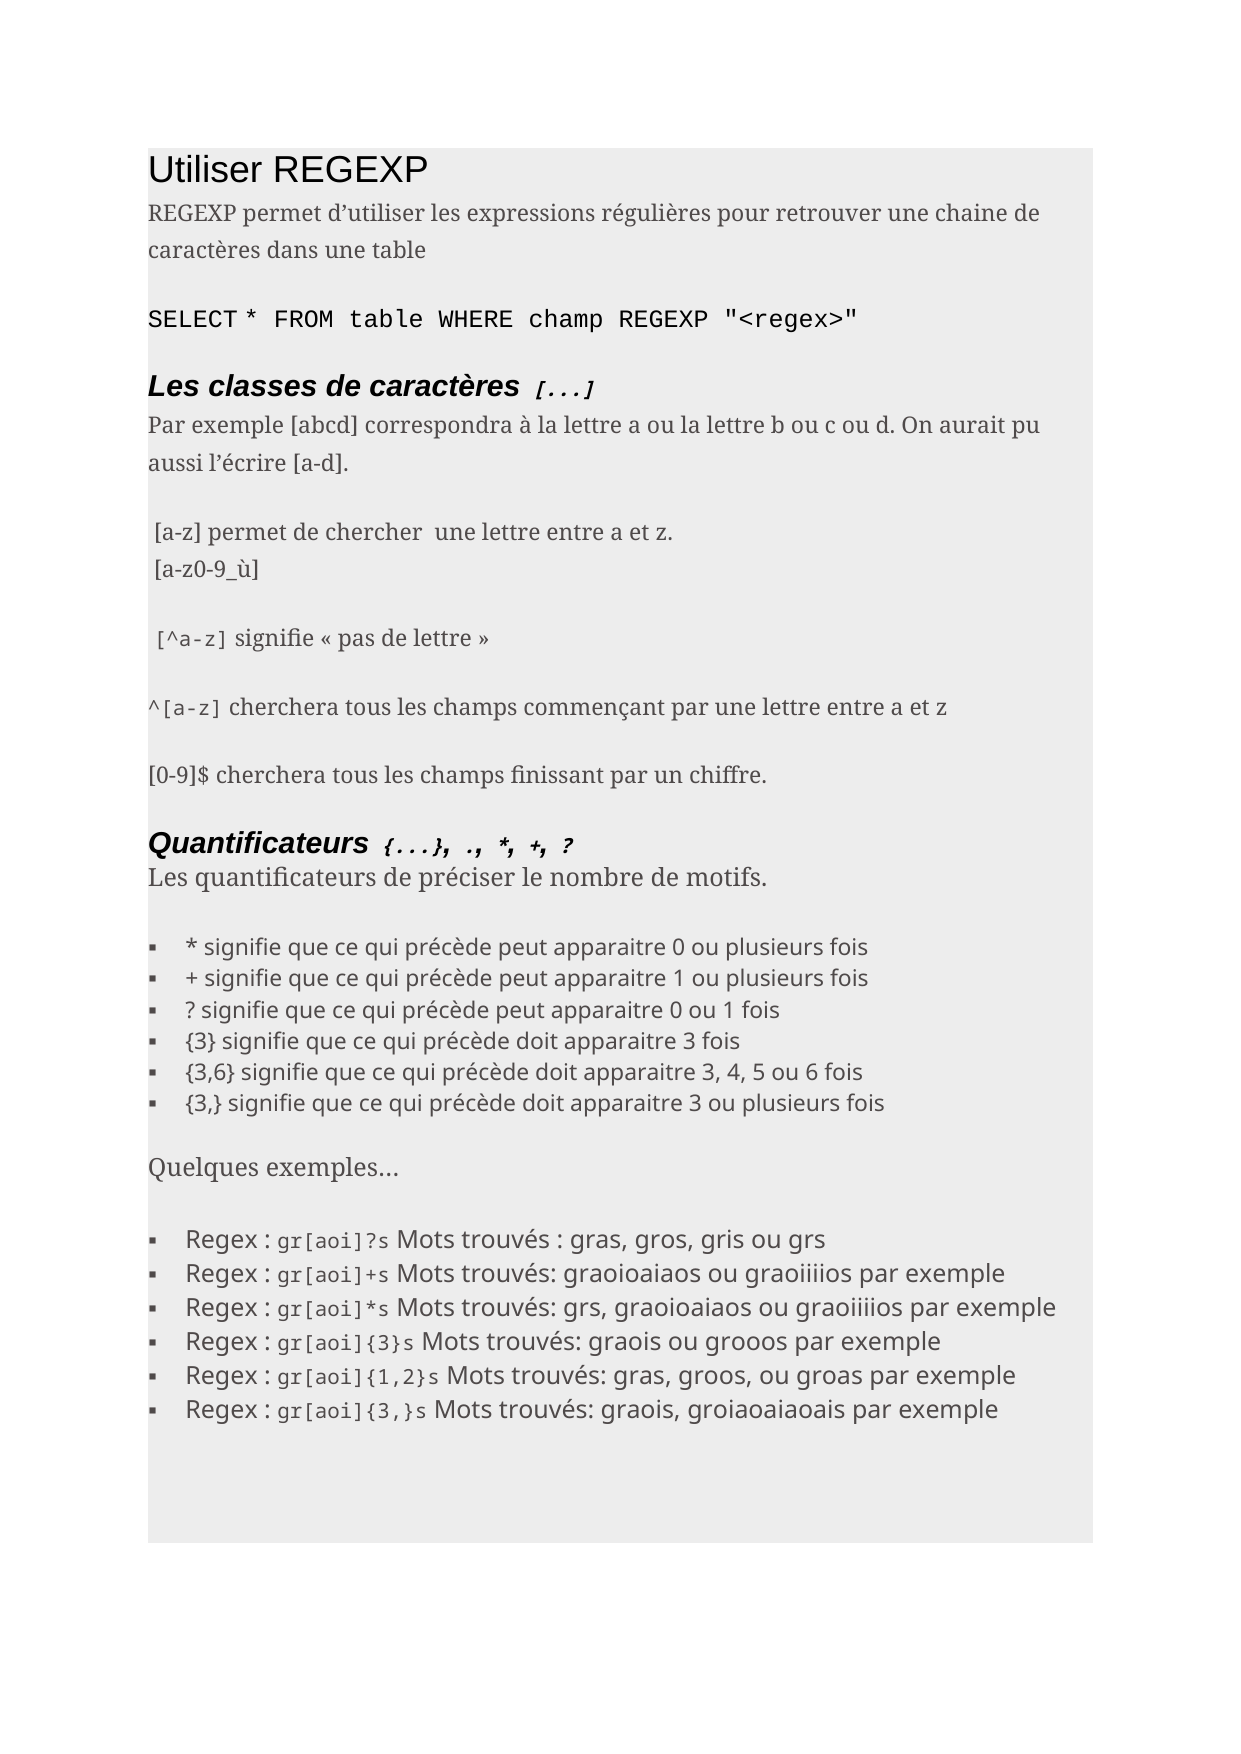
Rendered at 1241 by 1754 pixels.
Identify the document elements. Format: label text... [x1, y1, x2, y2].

list Regex : gr[aoi]*s Mots trouvés: grs, graoioaiaos ou graoiiiios par exemple [148, 1289, 1093, 1323]
text [^a-z] signifie « pas de lettre » [148, 616, 1093, 653]
list Regex : gr[aoi]?s Mots trouvés : gras, gros, gris ou grs [148, 1221, 1093, 1255]
list Regex : gr[aoi]{1,2}s Mots trouvés: gras, groos, ou groas par exemple [148, 1358, 1093, 1392]
list Regex : gr[aoi]{3}s Mots trouvés: graois ou grooos par exemple [148, 1323, 1093, 1358]
list {3,6} signifie que ce qui précède doit apparaitre 3, 4, 5 ou 6 fois [148, 1056, 1093, 1087]
list ? signifie que ce qui précède peut apparaitre 0 ou 1 fois [148, 993, 1093, 1025]
text SELECT * FROM table WHERE champ REGEXP "<regex>" [148, 297, 1093, 334]
text Quelques exemples… [148, 1150, 1093, 1184]
text Utiliser REGEXP REGEXP permet d’utiliser les expressions régulières pour retrouver une chaine de caractères dans une table [148, 148, 1093, 266]
text [a-z] permet de chercher une lettre entre a et z. [a-z0-9_ù] [148, 509, 1093, 584]
subtitle Quantificateurs {...}, ., *, +, ? [148, 822, 1093, 859]
text Par exemple [abcd] correspondra à la lettre a ou la lettre b ou c ou d. On aurait pu aussi l’écrire [a-d]. [148, 403, 1093, 478]
list + signifie que ce qui précède peut apparaitre 1 ou plusieurs fois [148, 962, 1093, 993]
list Regex : gr[aoi]+s Mots trouvés: graoioaiaos ou graoiiiios par exemple [148, 1255, 1093, 1289]
text ^[a-z] cherchera tous les champs commençant par une lettre entre a et z [148, 684, 1093, 722]
list {3,} signifie que ce qui précède doit apparaitre 3 ou plusieurs fois [148, 1087, 1093, 1118]
text Les quantificateurs de préciser le nombre de motifs. [148, 859, 1093, 893]
list * signifie que ce qui précède peut apparaitre 0 ou plusieurs fois [148, 931, 1093, 962]
list {3} signifie que ce qui précède doit apparaitre 3 fois [148, 1025, 1093, 1056]
subtitle Les classes de caractères [...] [148, 366, 1093, 403]
text [0-9]$ cherchera tous les champs finissant par un chiffre. [148, 753, 1093, 791]
list Regex : gr[aoi]{3,}s Mots trouvés: graois, groiaoaiaoais par exemple [148, 1392, 1093, 1426]
